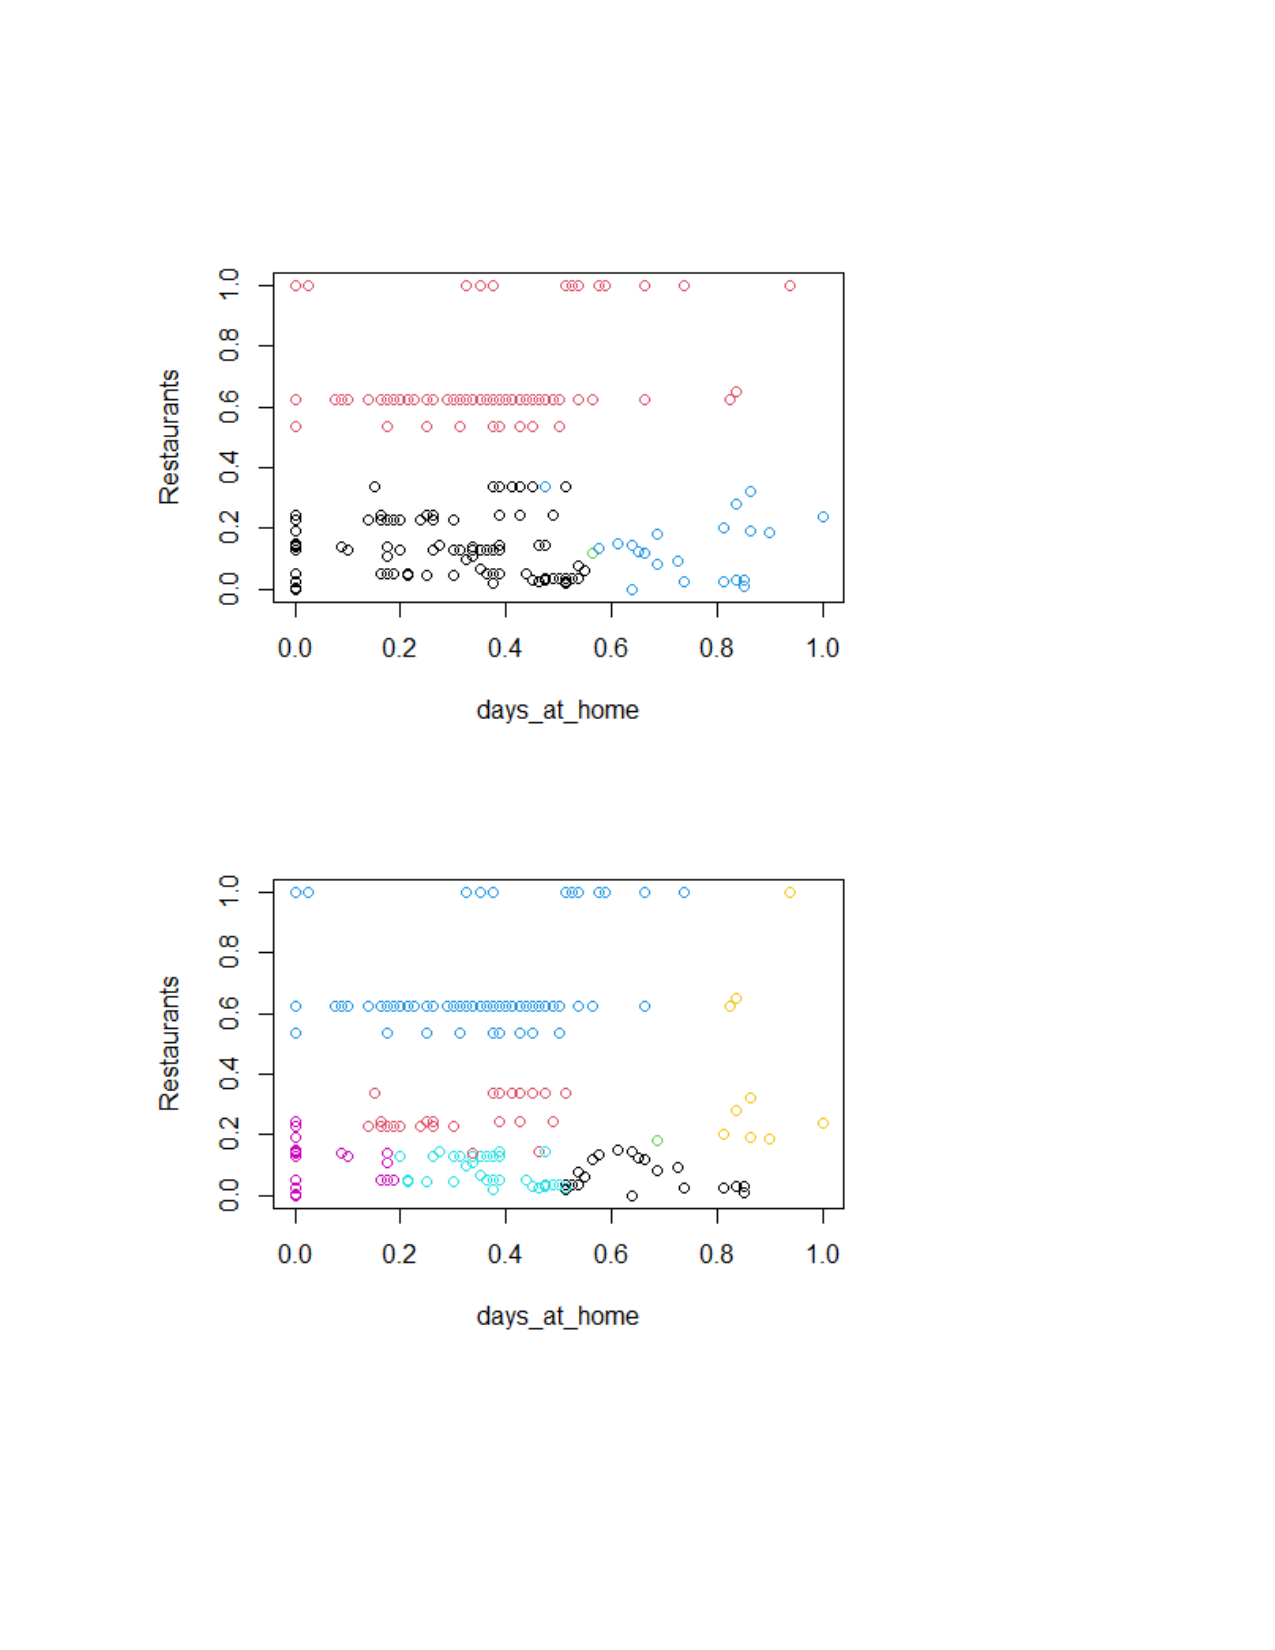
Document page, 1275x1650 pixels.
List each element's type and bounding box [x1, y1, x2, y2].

picture [150, 150, 908, 1363]
